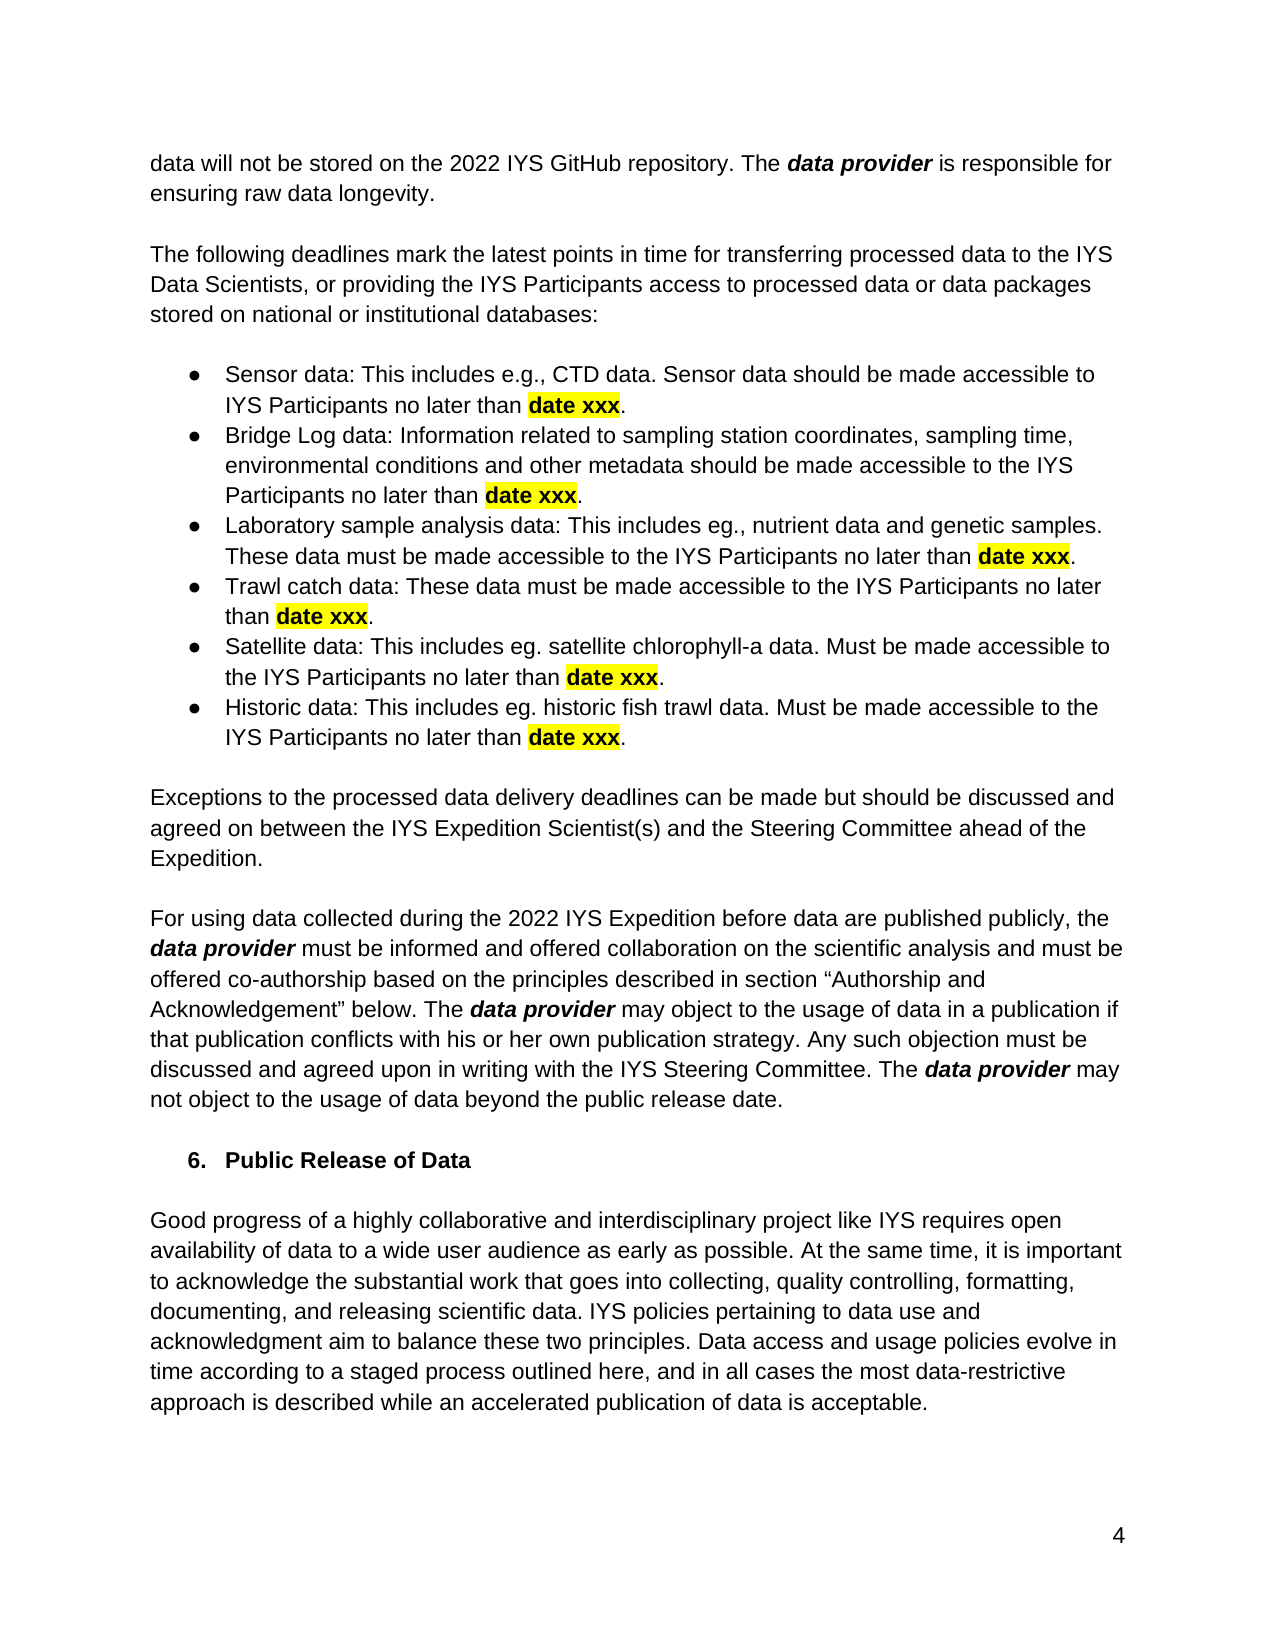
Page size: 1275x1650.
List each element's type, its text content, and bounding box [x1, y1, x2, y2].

text The following deadlines mark the latest points in time for transferring processed data to the IYS Data Scientists, or providing the IYS Participants access to processed data or data packages stored on national or institutional databases: [150, 241, 1125, 327]
list Bridge Log data: Information related to sampling station coordinates, sampling time, environmental conditions and other metadata should be made accessible to the IYS Participants no later than date xxx. [187, 422, 1125, 509]
text For using data collected during the 2022 IYS Expedition before data are published publicly, the data provider must be informed and offered collaboration on the scientific analysis and must be offered co-authorship based on the principles described in section “Authorship and Acknowledgement” below. The data provider may object to the usage of data in a publication if that publication conflicts with his or her own publication strategy. Any such objection must be discussed and agreed upon in writing with the IYS Steering Committee. The data provider may not object to the usage of data beyond the public release date. [150, 905, 1125, 1113]
text Exceptions to the processed data delivery deadlines can be made but should be discussed and agreed on between the IYS Expedition Scientist(s) and the Steering Committee ahead of the Expedition. [150, 784, 1125, 871]
list Sensor data: This includes e.g., CTD data. Sensor data should be made accessible to IYS Participants no later than date xxx. [187, 361, 1125, 418]
list Laboratory sample analysis data: This includes eg., nutrient data and genetic samples. These data must be made accessible to the IYS Participants no later than date xxx. [187, 512, 1125, 569]
list Satellite data: This includes eg. satellite chlorophyll-a data. Must be made accessible to the IYS Participants no later than date xxx. [187, 633, 1125, 690]
list Historic data: This includes eg. historic fish trawl data. Must be made accessible to the IYS Participants no later than date xxx. [187, 694, 1125, 750]
list Trawl catch data: These data must be made accessible to the IYS Participants no later than date xxx. [187, 573, 1125, 629]
list Public Release of Data [187, 1147, 1125, 1173]
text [150, 150, 1125, 207]
text Good progress of a highly collaborative and interdisciplinary project like IYS requires open availability of data to a wide user audience as early as possible. At the same time, it is important to acknowledge the substantial work that goes into collecting, quality controlling, formatting, documenting, and releasing scientific data. IYS policies pertaining to data use and acknowledgment aim to balance these two principles. Data access and usage policies evolve in time according to a staged process outlined here, and in all cases the most data-restrictive approach is described while an accelerated publication of data is acceptable. [150, 1207, 1125, 1415]
